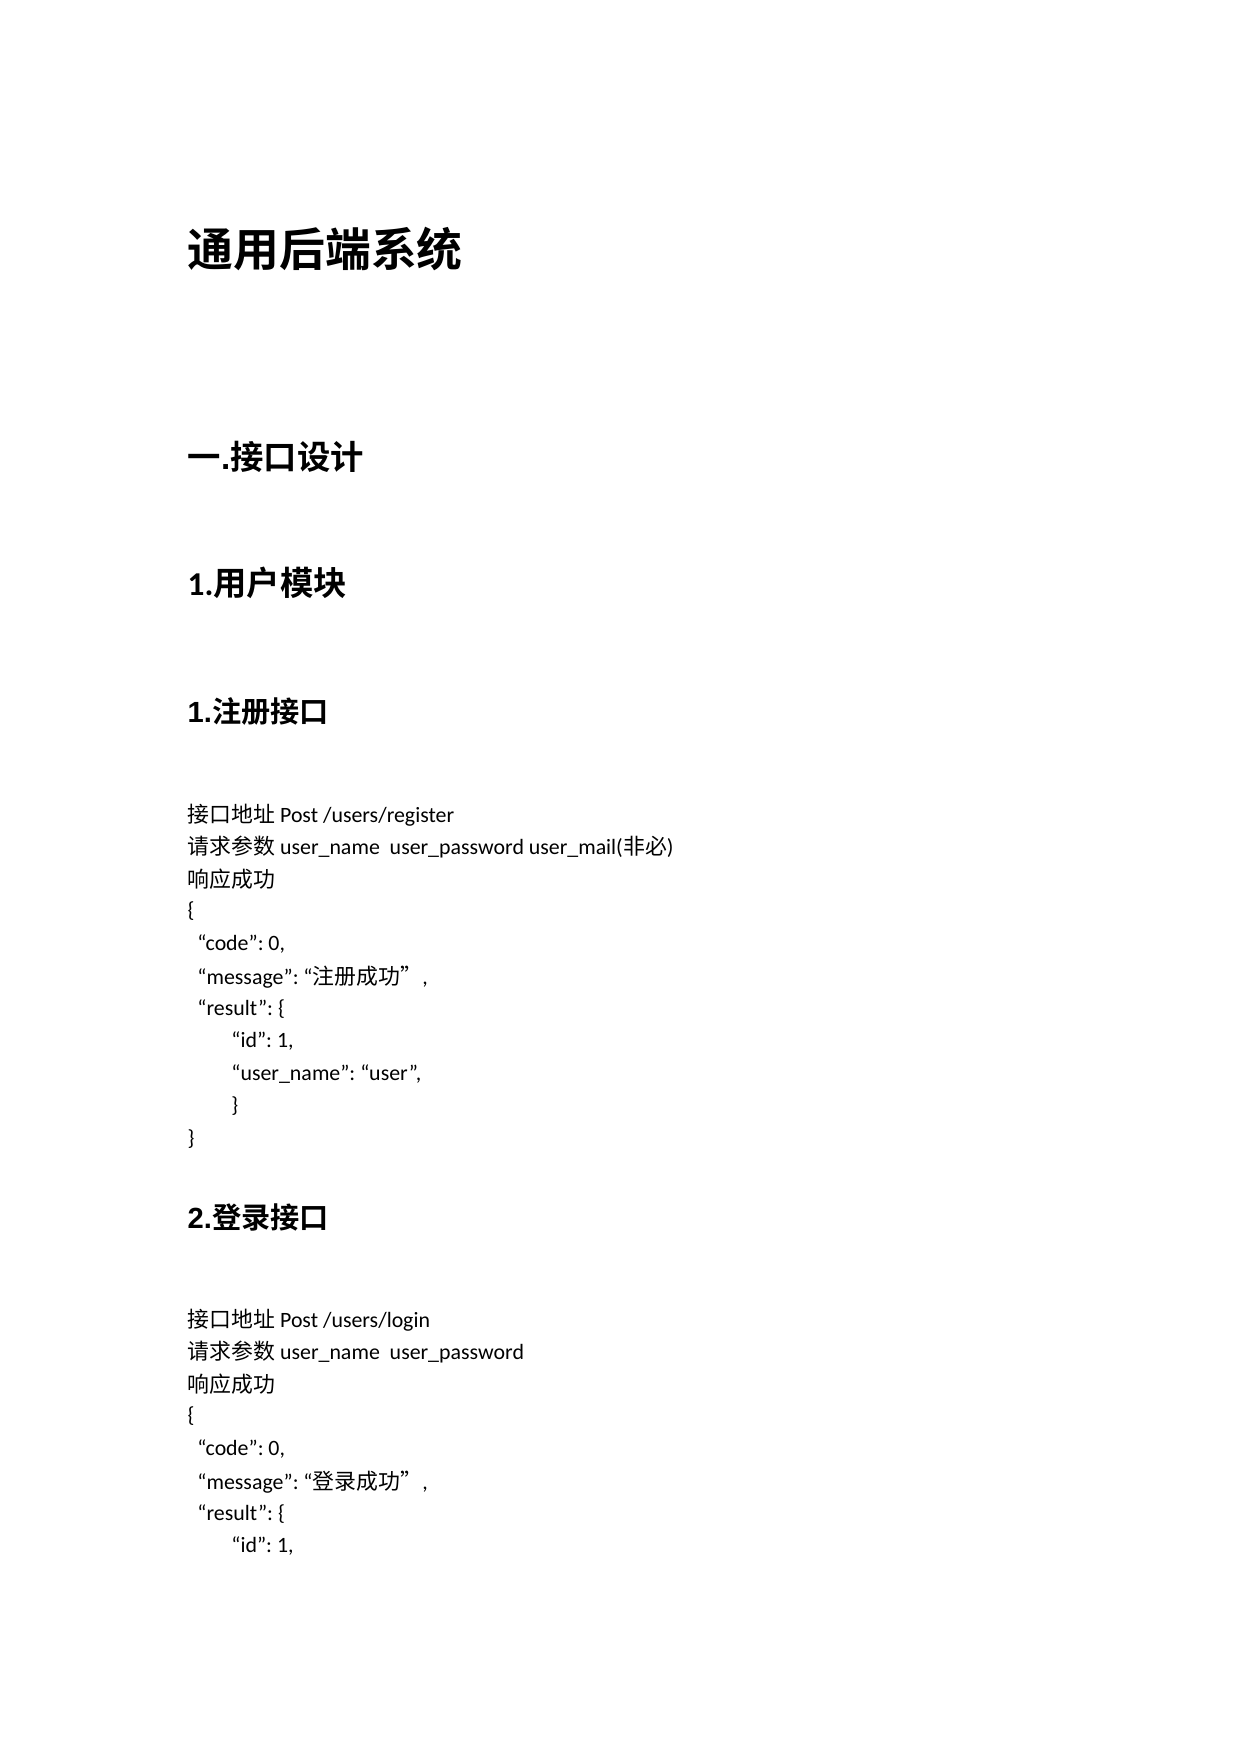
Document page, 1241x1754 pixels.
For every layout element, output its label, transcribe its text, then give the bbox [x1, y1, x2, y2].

text “message”: “登录成功”, [187, 1464, 1053, 1496]
text “code”: 0, [187, 1431, 1053, 1464]
text 响应成功 [187, 1366, 1053, 1399]
text “result”: { [187, 991, 1053, 1024]
subtitle 1.用户模块 [187, 549, 1053, 614]
text } [187, 1121, 1053, 1154]
subtitle 2.登录接口 [187, 1183, 1053, 1248]
text 响应成功 [187, 861, 1053, 894]
text “user_name”: “user”, [187, 1056, 1053, 1089]
text 请求参数 user_name user_password [187, 1334, 1053, 1366]
text “id”: 1, [187, 1024, 1053, 1056]
text 请求参数 user_name user_password user_mail(非必) [187, 829, 1053, 861]
subtitle 1.注册接口 [187, 678, 1053, 743]
subtitle 通用后端系统 [187, 197, 1053, 295]
subtitle 一.接口设计 [187, 422, 1053, 487]
text 接口地址 Post /users/login [187, 1301, 1053, 1334]
text 接口地址 Post /users/register [187, 796, 1053, 829]
text { [187, 1399, 1053, 1431]
text } [187, 1089, 1053, 1121]
text “result”: { [187, 1496, 1053, 1529]
text “message”: “注册成功”, [187, 959, 1053, 991]
text “id”: 1, [187, 1529, 1053, 1561]
text “code”: 0, [187, 926, 1053, 959]
text { [187, 894, 1053, 926]
